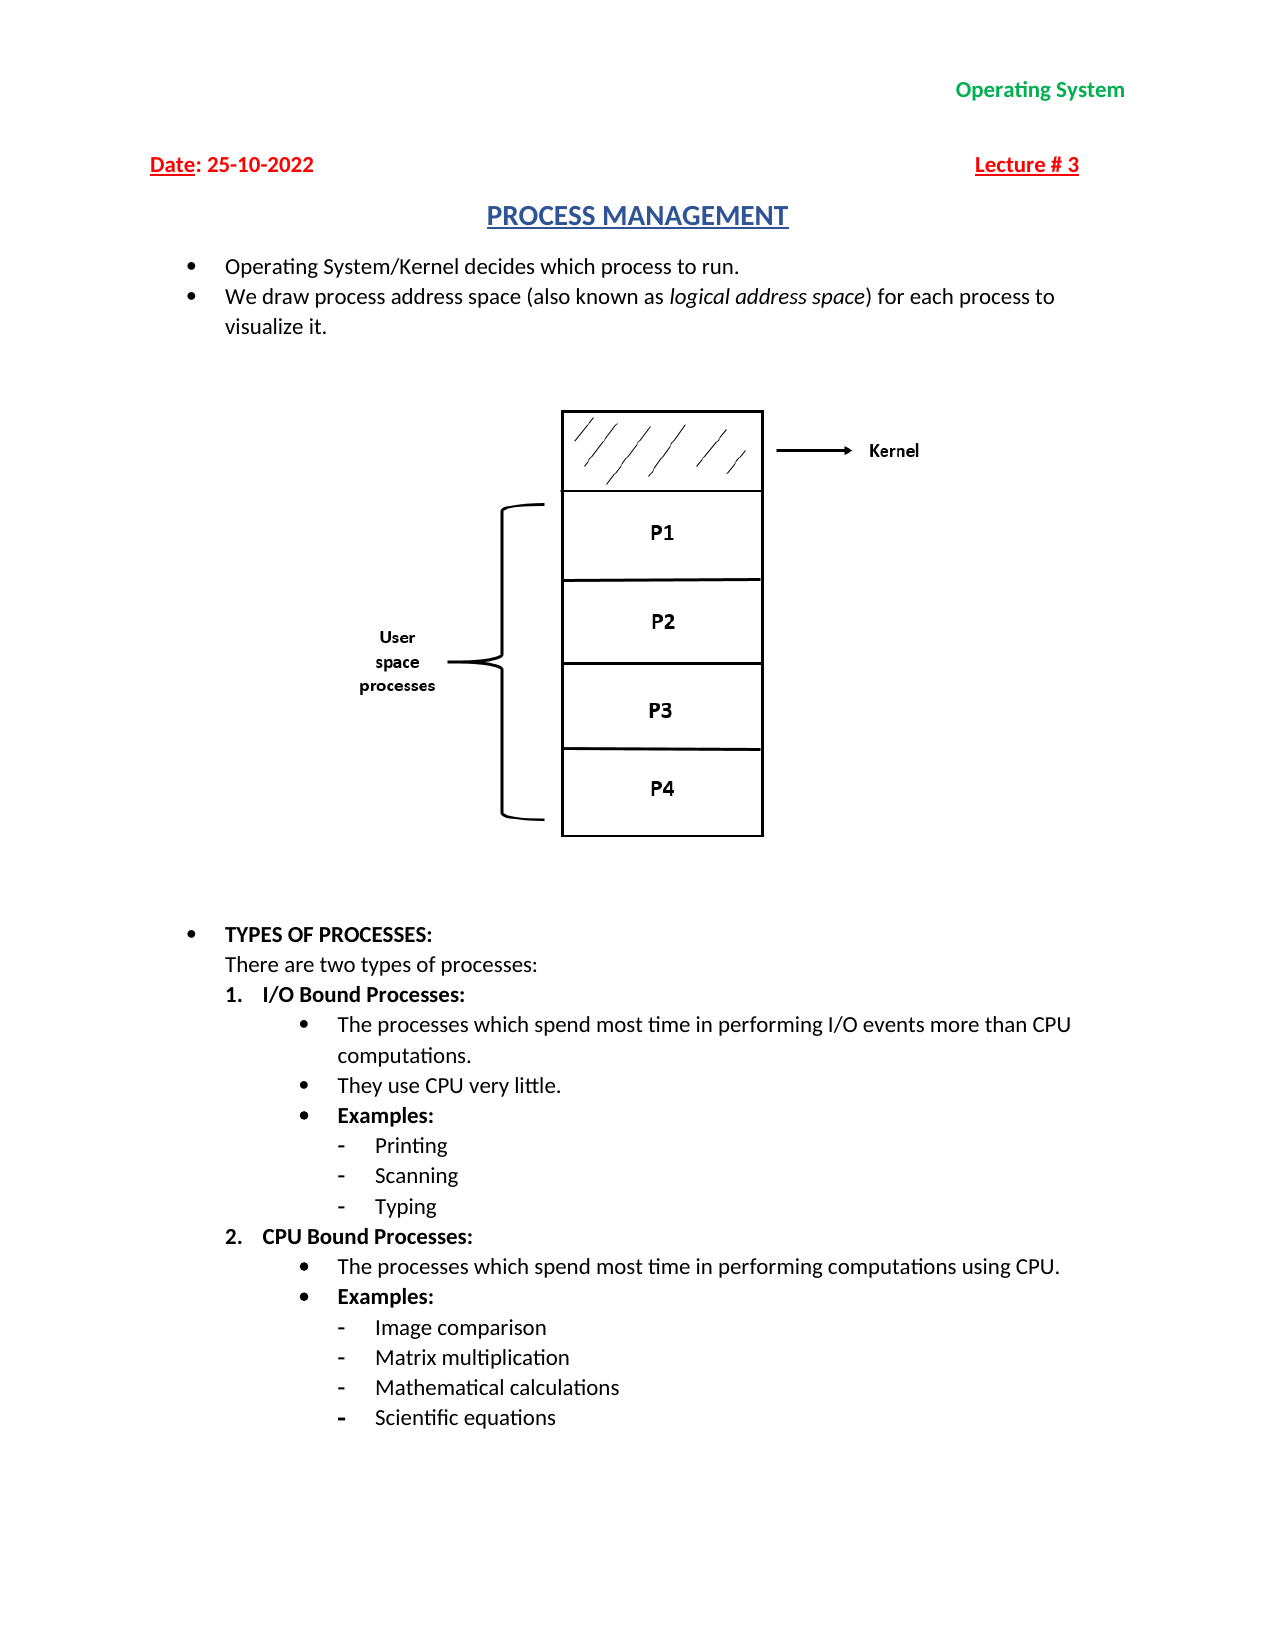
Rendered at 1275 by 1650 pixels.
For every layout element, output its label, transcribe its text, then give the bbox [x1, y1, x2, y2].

list We draw process address space (also known as logical address space) for each process to visualize it. [187, 282, 1125, 340]
list Image comparison [337, 1313, 1125, 1341]
list Examples: [300, 1282, 1125, 1310]
list Operating System/Kernel decides which process to run. [187, 252, 1125, 280]
list There are two types of processes: [225, 950, 1125, 978]
list The processes which spend most time in performing computations using CPU. [300, 1252, 1125, 1280]
list The processes which spend most time in performing I/O events more than CPU computations. [300, 1011, 1125, 1069]
list Scientific equations [337, 1403, 1125, 1431]
list TYPES OF PROCESSES: [187, 920, 1125, 948]
list Examples: [300, 1101, 1125, 1129]
picture [311, 359, 964, 901]
text PROCESS MANAGEMENT [150, 197, 1125, 232]
list They use CPU very little. [300, 1071, 1125, 1099]
list CPU Bound Processes: [225, 1222, 1125, 1250]
list Printing [337, 1131, 1125, 1159]
list Matrix multiplication [337, 1343, 1125, 1371]
list I/O Bound Processes: [225, 980, 1125, 1008]
list Typing [337, 1192, 1125, 1220]
list Mathematical calculations [337, 1373, 1125, 1401]
list Scanning [337, 1162, 1125, 1189]
text Date: 25-10-2022 Lecture # 3 [150, 150, 1125, 178]
